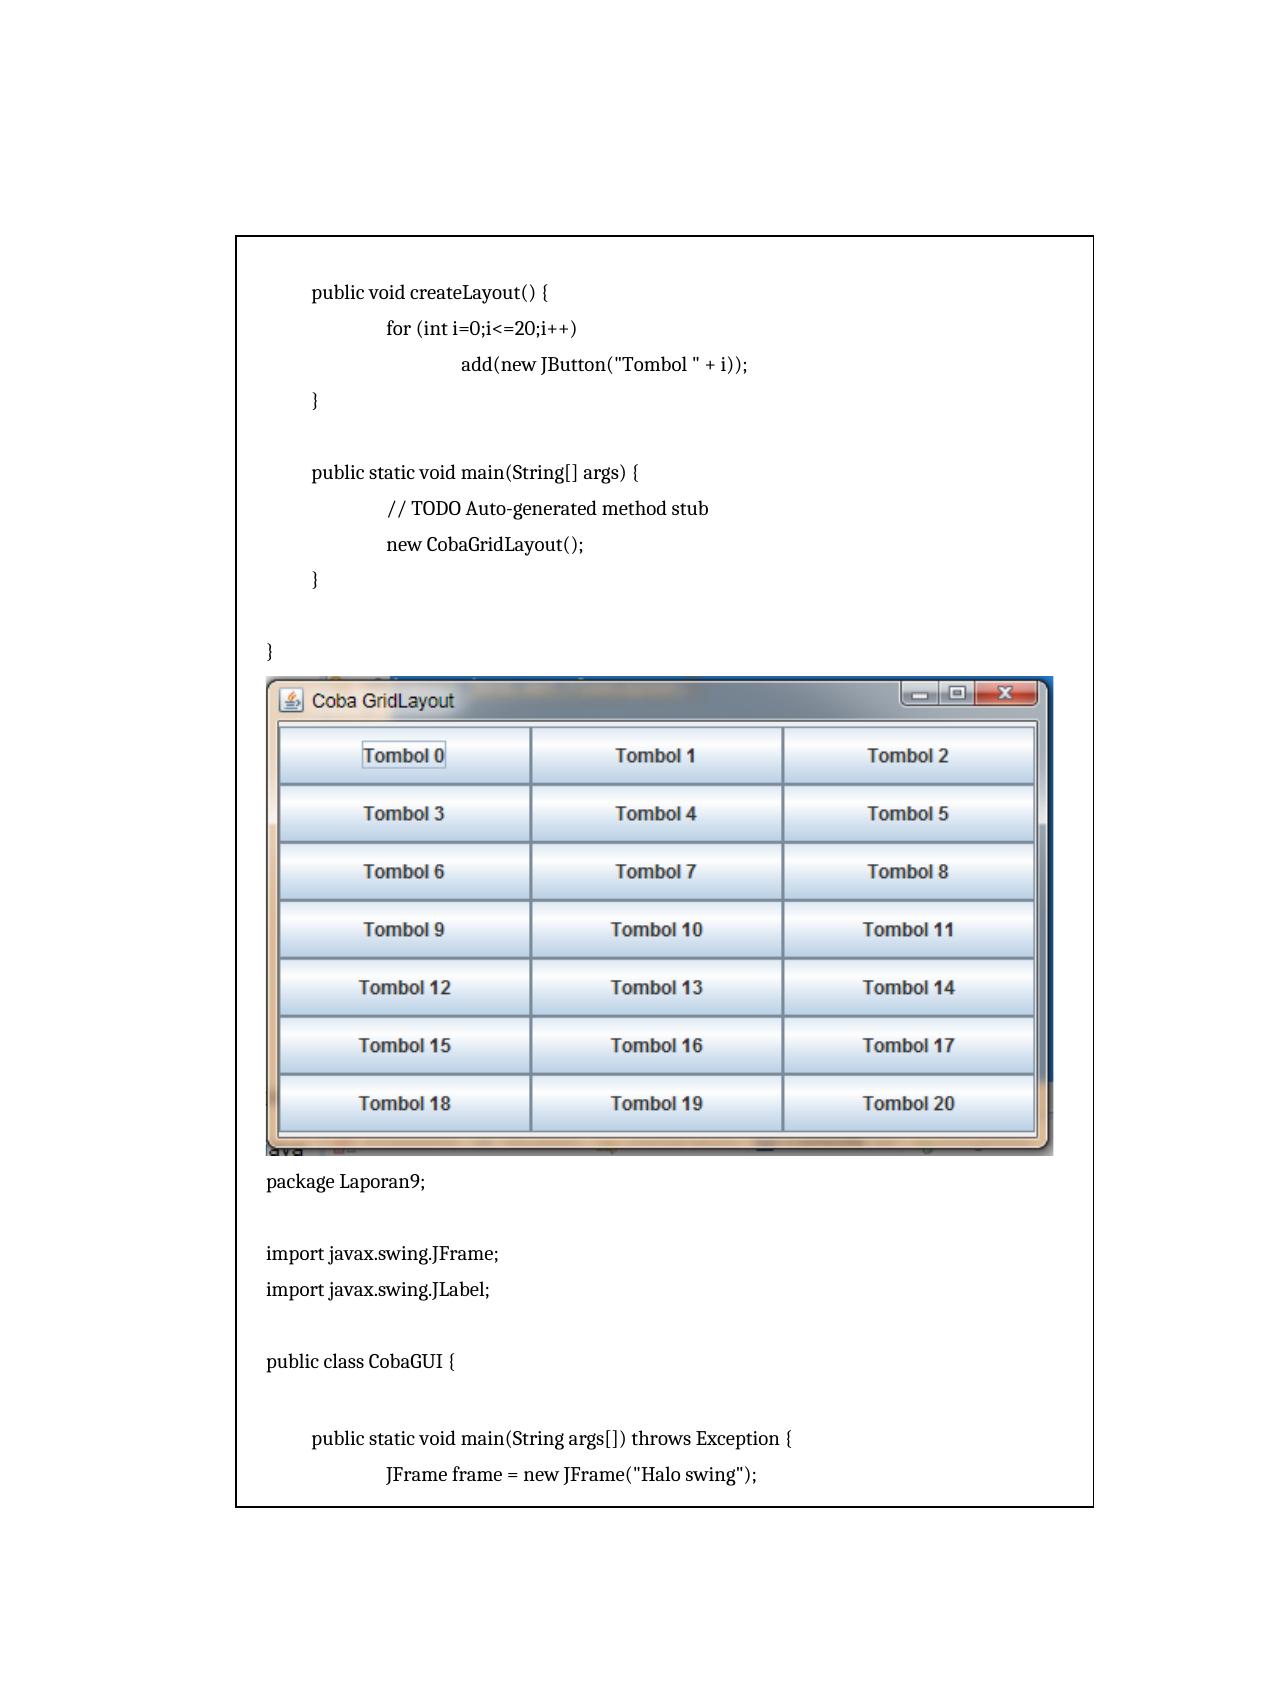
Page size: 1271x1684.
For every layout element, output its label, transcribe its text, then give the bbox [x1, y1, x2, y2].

text import javax.swing.JLabel; [266, 1278, 1079, 1302]
text public void createLayout() { [266, 281, 1079, 304]
text for (int i=0;i<=20;i++) [266, 317, 1079, 341]
text } [266, 568, 1079, 592]
text package Laporan9; [266, 1170, 1079, 1194]
text public static void main(String args[]) throws Exception { [266, 1426, 1079, 1450]
text // TODO Auto-generated method stub [266, 496, 1079, 520]
text } [266, 388, 1079, 412]
text import javax.swing.JFrame; [266, 1242, 1079, 1266]
text } [266, 640, 1079, 664]
text add(new JButton("Tombol " + i)); [266, 352, 1079, 376]
text public static void main(String[] args) { [266, 460, 1079, 484]
text new CobaGridLayout(); [266, 532, 1079, 556]
text JFrame frame = new JFrame("Halo swing"); [266, 1462, 1079, 1486]
text public class CobaGUI { [266, 1350, 1079, 1374]
picture [265, 676, 1054, 1156]
